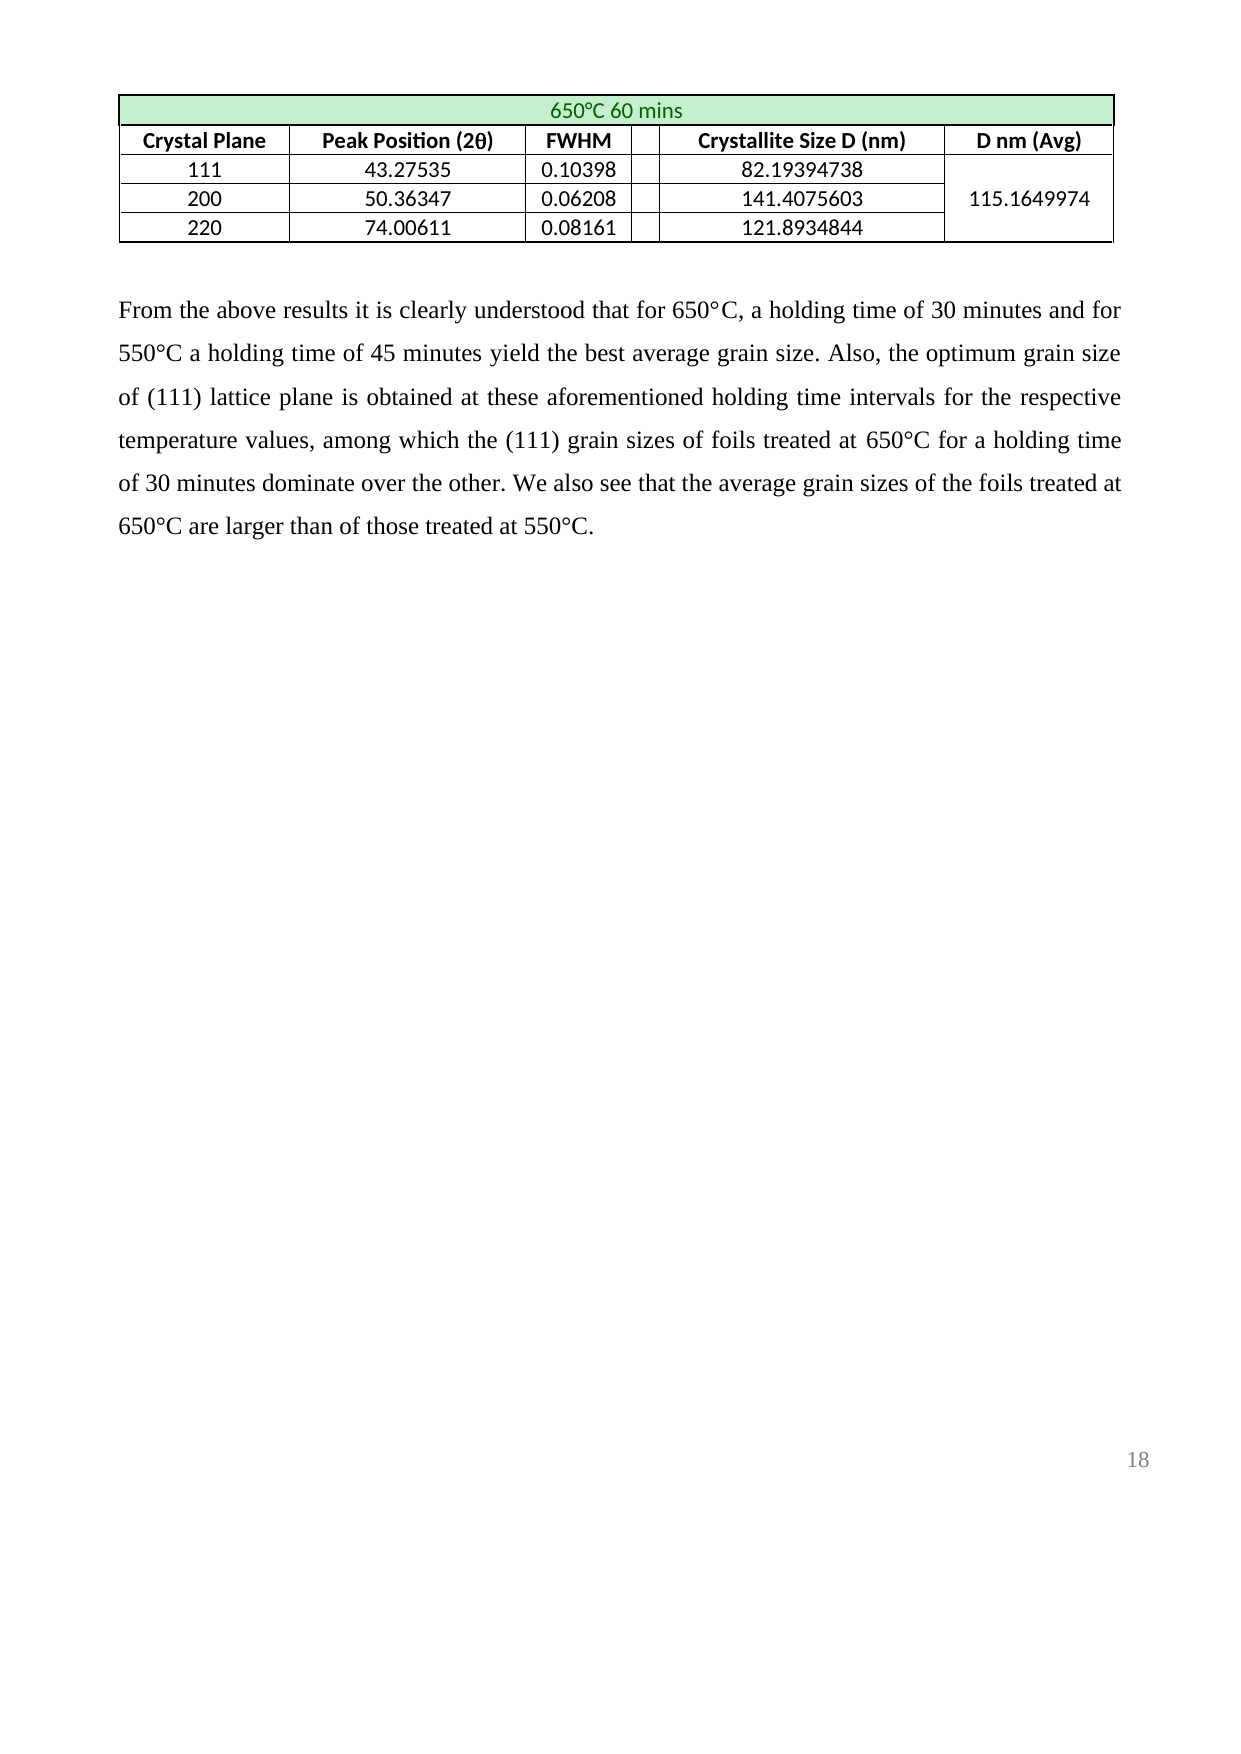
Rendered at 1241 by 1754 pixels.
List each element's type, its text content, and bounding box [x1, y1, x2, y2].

table_cell [632, 155, 659, 183]
table_cell 200 [120, 184, 289, 212]
table_cell 121.8934844 [660, 213, 944, 241]
table_cell 82.19394738 [660, 155, 944, 183]
table_cell 43.27535 [290, 155, 525, 183]
table_cell 50.36347 [290, 184, 525, 212]
table_cell [632, 213, 659, 241]
table_cell 0.08161 [526, 213, 631, 241]
table_cell Crystallite Size D (nm) [660, 126, 944, 154]
table_cell Crystal Plane [120, 125, 289, 154]
table_cell 74.00611 [290, 213, 525, 241]
table_cell D nm (Avg) [945, 124, 1113, 154]
table_cell [632, 184, 659, 212]
table_cell FWHM [526, 126, 631, 154]
table_cell Peak Position (2q) [290, 126, 525, 154]
table_cell 141.4075603 [660, 184, 944, 212]
table_cell 650°C 60 mins [120, 96, 1113, 124]
table_cell [632, 126, 659, 154]
table_cell 115.1649974 [945, 154, 1113, 241]
table_cell 220 [120, 213, 289, 241]
text From the above results it is clearly understood that for 650°C, a holding time of 30 minutes and for 550°C a holding time of 45 minutes yield the best average grain size. Also, the optimum grain size of (111) lattice plane is obtained at these aforementioned holding time intervals for the respective temperature values, among which the (111) grain sizes of foils treated at 650°C for a holding time of 30 minutes dominate over the other. We also see that the average grain sizes of the foils treated at 650°C are larger than of those treated at 550°C. [118, 295, 1122, 540]
table_cell 111 [120, 155, 289, 183]
table_cell 0.06208 [526, 184, 631, 212]
table_cell 0.10398 [526, 155, 631, 183]
